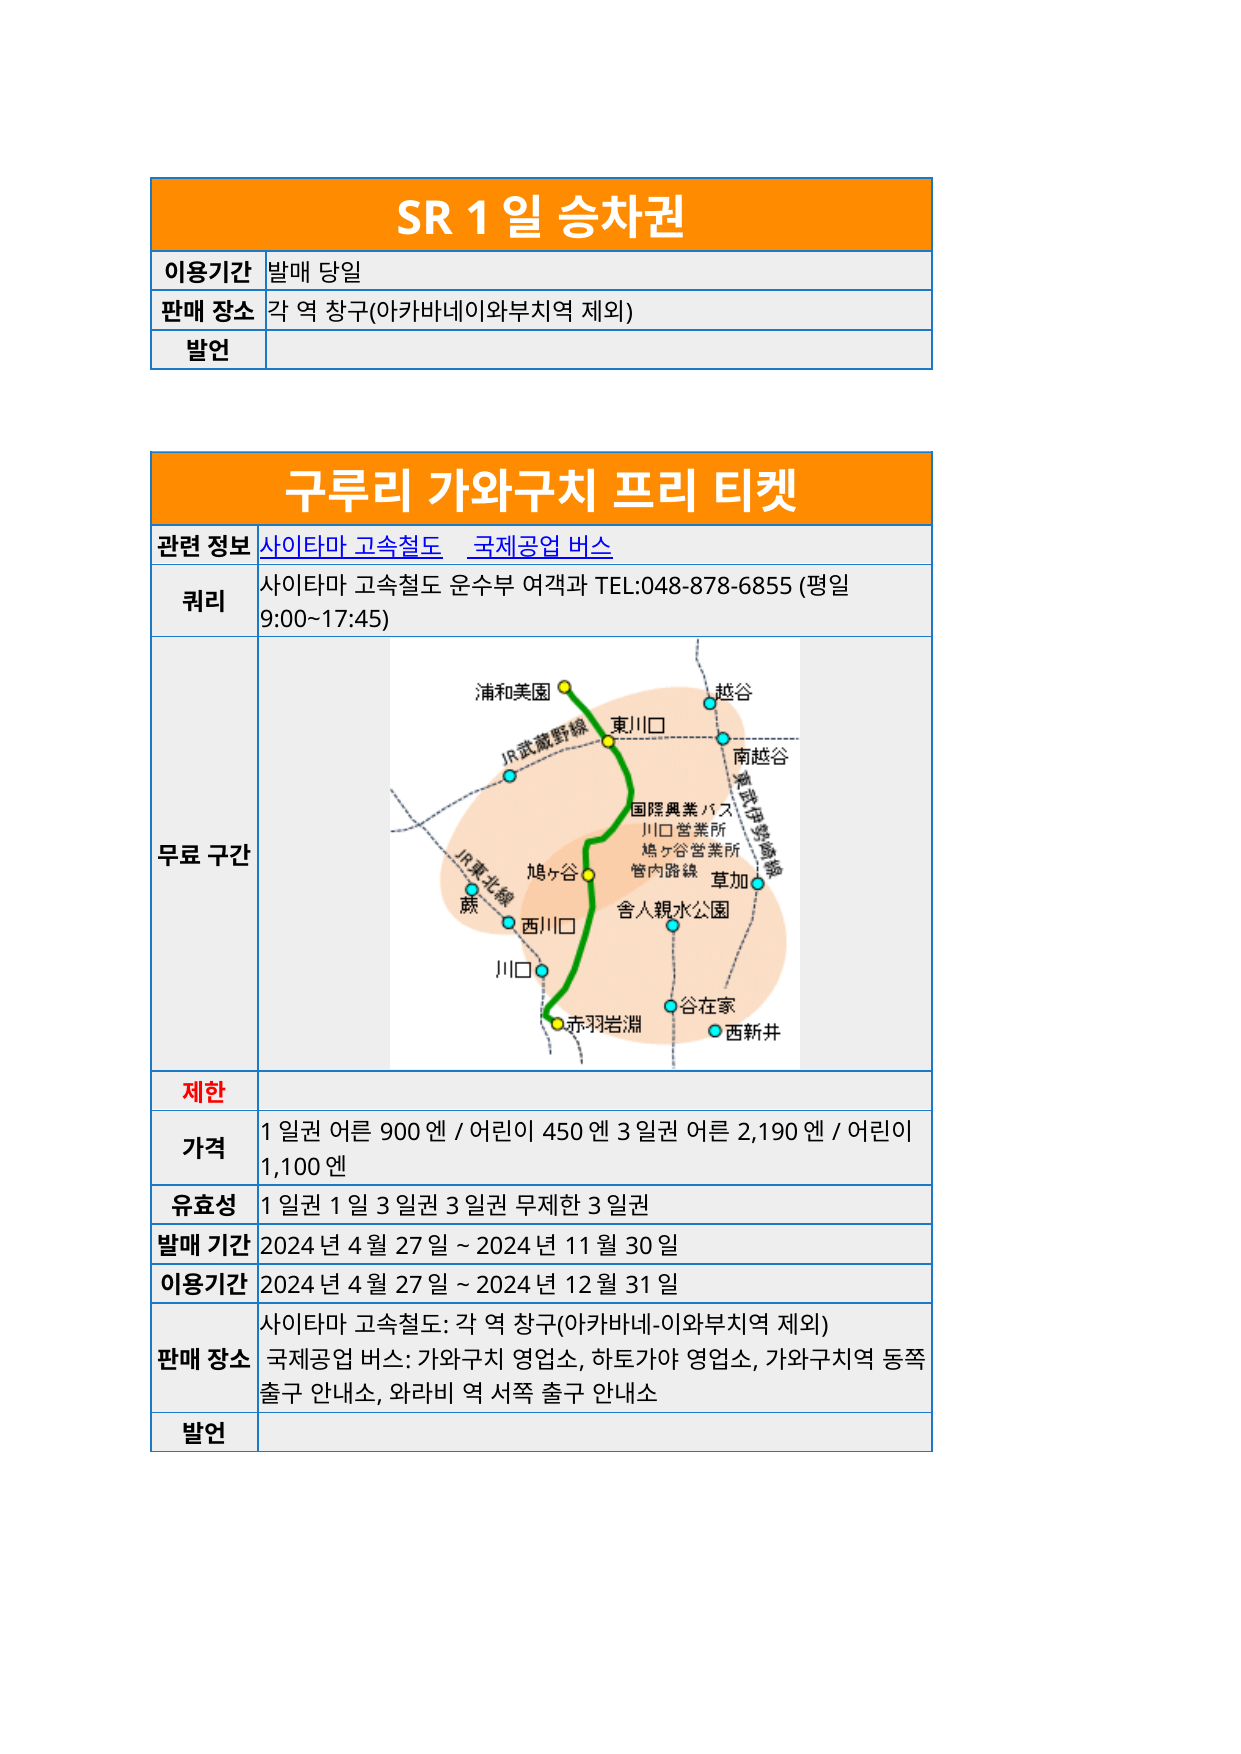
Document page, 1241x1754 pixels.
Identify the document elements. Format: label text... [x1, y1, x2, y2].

table_cell 사이타마 고속철도: 각 역 창구(아카바네-이와부치역 제외) 국제공업 버스: 가와구치 영업소, 하토가야 영업소, 가와구치역 동쪽 출구 안내소, 와라비 역 서쪽 출구 안내소 [259, 1304, 931, 1411]
table_header SR 1일 승차권 [152, 179, 931, 250]
table_cell 사이타마 고속철도 국제공업 버스 [259, 526, 931, 563]
table_cell [259, 1072, 931, 1109]
table_cell 발매 기간 [152, 1225, 257, 1263]
table_cell 발언 [152, 1413, 257, 1451]
table_cell 판매 장소 [152, 1304, 257, 1411]
table_cell 이용기간 [152, 1265, 257, 1302]
table_cell 사이타마 고속철도 운수부 여객과 TEL:048-878-6855 (평일 9:00~17:45) [259, 565, 931, 636]
table_cell 1일권 어른 900엔 / 어린이 450엔 3일권 어른 2,190엔 / 어린이 1,100엔 [259, 1111, 931, 1184]
table_cell 2024년 4월 27일 ~ 2024년 11월 30일 [259, 1225, 931, 1263]
table_cell 1일권 1일 3일권 3일권 무제한 3일권 [259, 1186, 931, 1223]
table_cell 2024년 4월 27일 ~ 2024년 12월 31일 [259, 1265, 931, 1302]
table_cell 쿼리 [152, 565, 257, 636]
table_cell 판매 장소 [152, 291, 265, 329]
picture [390, 638, 800, 1069]
table_cell 발언 [152, 331, 265, 368]
table_cell [267, 331, 931, 368]
table_header 구루리 가와구치 프리 티켓 [152, 453, 931, 524]
table_cell [259, 637, 931, 1070]
table_cell [259, 1413, 931, 1451]
table_cell 이용기간 [152, 252, 265, 289]
table_cell 발매 당일 [267, 252, 931, 289]
table_cell 무료 구간 [152, 637, 257, 1070]
table_cell 각 역 창구(아카바네이와부치역 제외) [267, 291, 931, 329]
table_cell 관련 정보 [152, 526, 257, 563]
table_cell 제한 [152, 1072, 257, 1109]
table_cell 가격 [152, 1111, 257, 1184]
table_cell 유효성 [152, 1186, 257, 1223]
